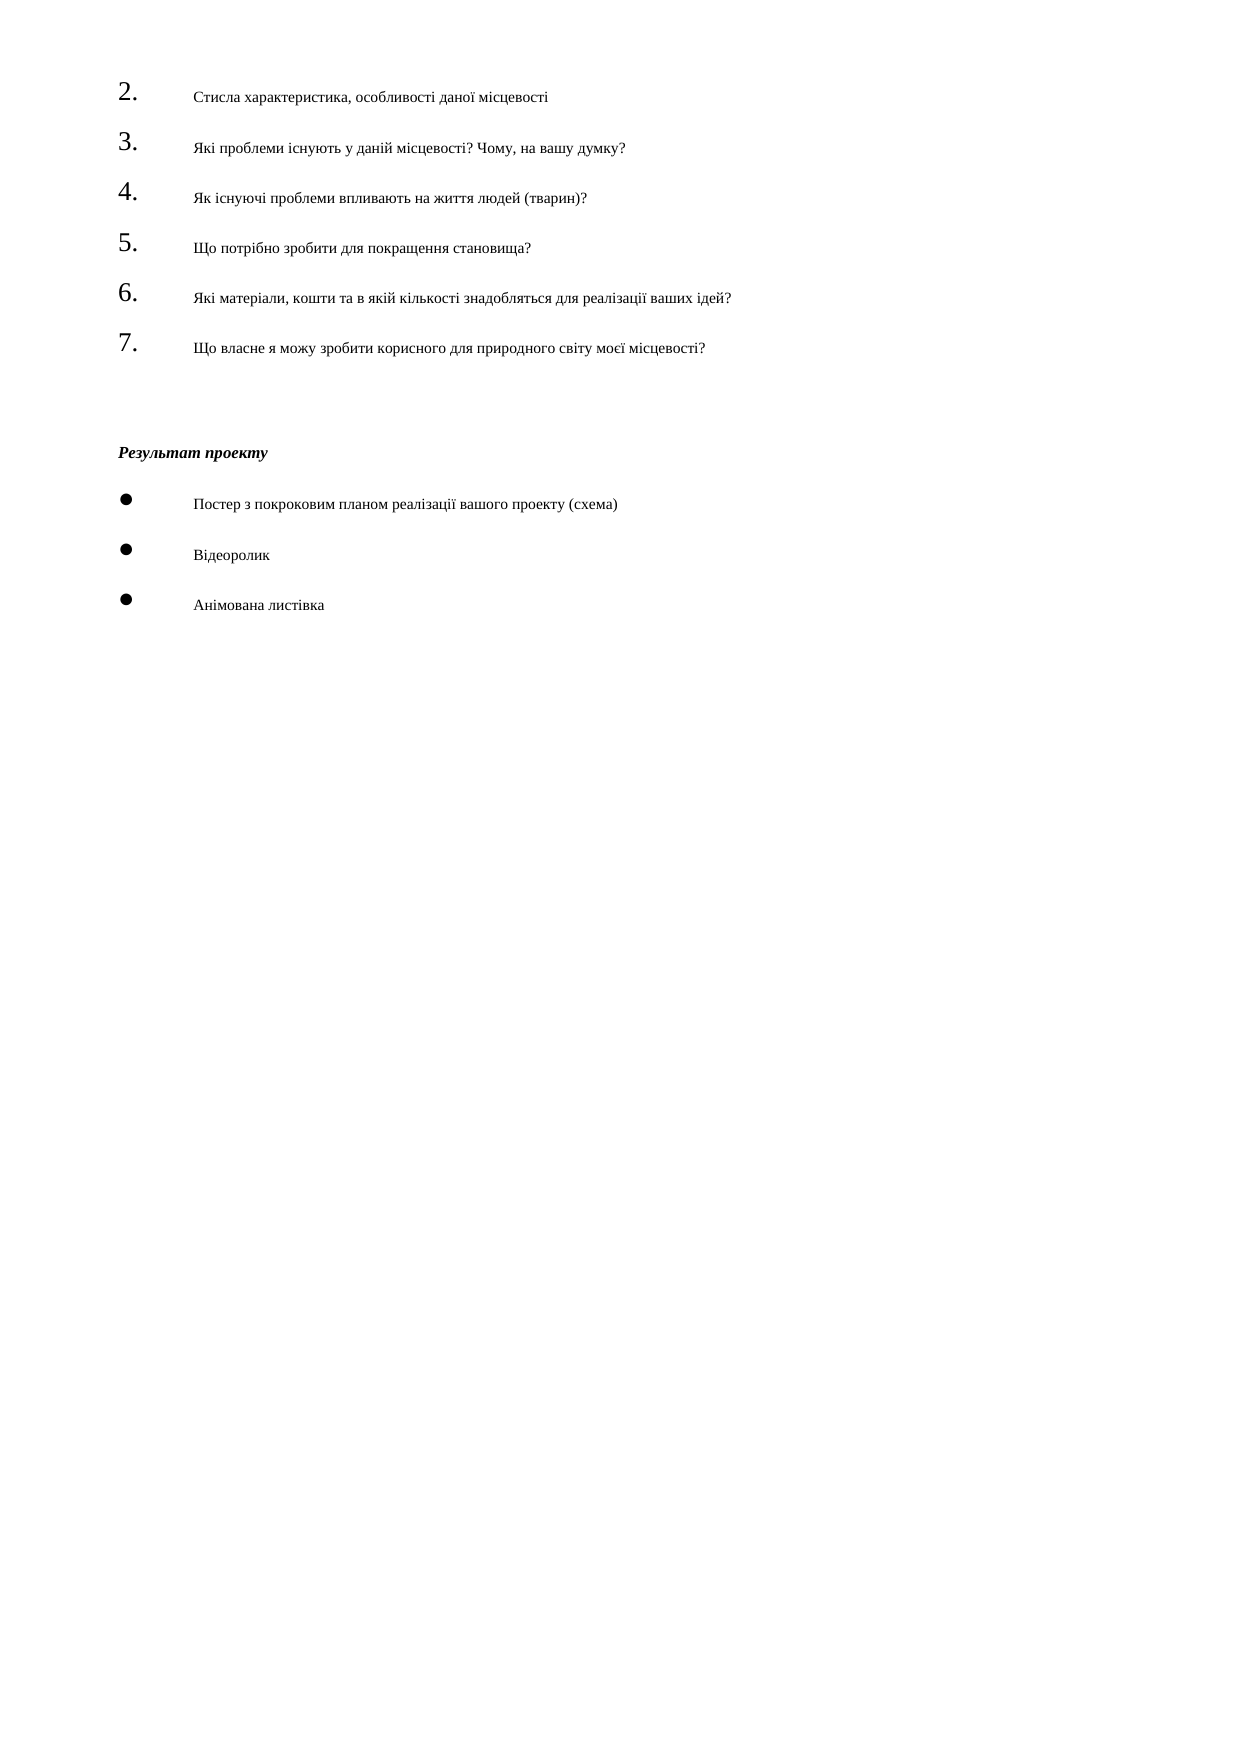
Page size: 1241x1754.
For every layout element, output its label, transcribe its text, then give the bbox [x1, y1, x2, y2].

list Які проблеми існують у даній місцевості? Чому, на вашу думку? [118, 125, 1165, 156]
list Відеоролик [118, 532, 1165, 563]
list Постер з покроковим планом реалізації вашого проекту (схема) [118, 482, 1165, 513]
list Що потрібно зробити для покращення становища? [118, 226, 1165, 257]
list Що власне я можу зробити корисного для природного світу моєї місцевості? [118, 326, 1165, 357]
list Як існуючі проблеми впливають на життя людей (тварин)? [118, 175, 1165, 207]
list Які матеріали, кошти та в якій кількості знадобляться для реалізації ваших ідей? [118, 276, 1165, 307]
list Анімована листівка [118, 582, 1165, 613]
list Стисла характеристика, особливості даної місцевості [118, 75, 1165, 106]
text Результат проекту [118, 429, 1165, 463]
